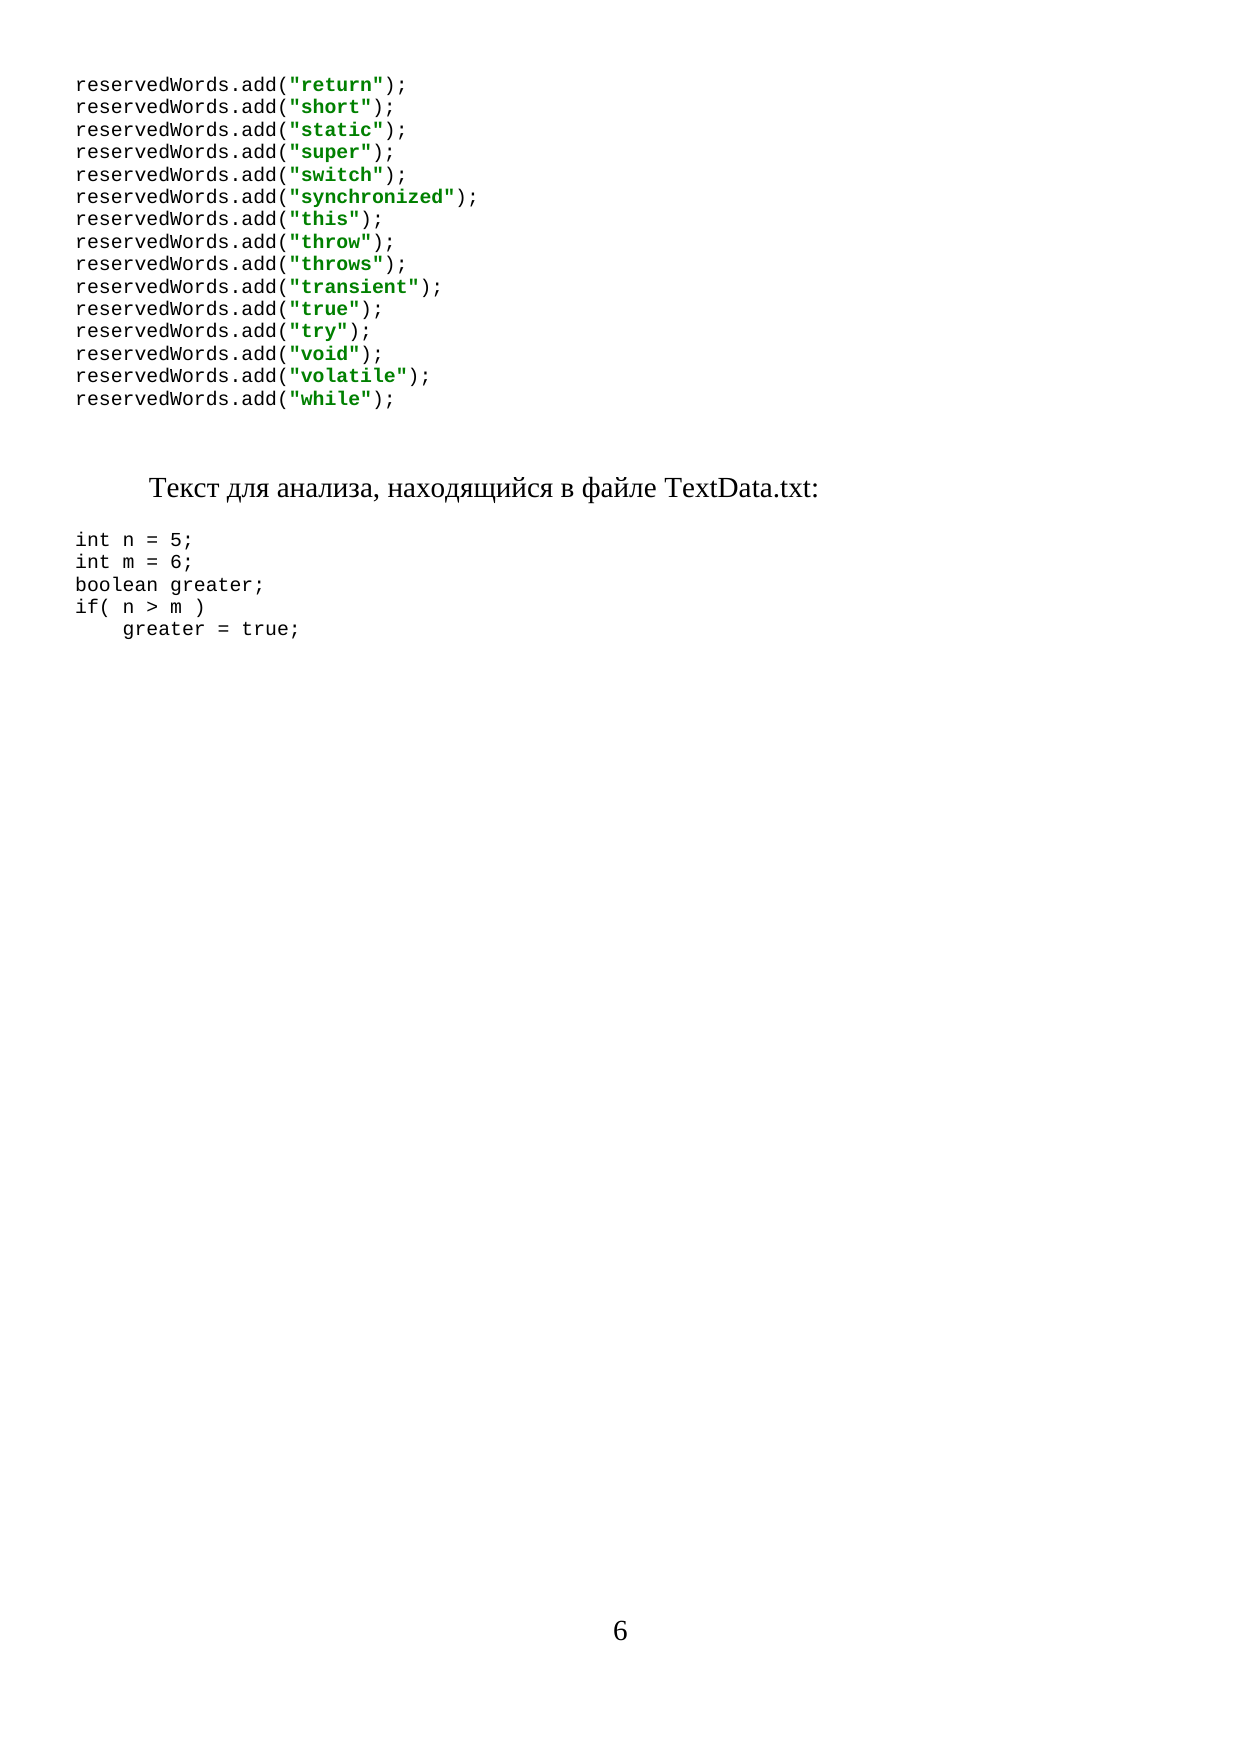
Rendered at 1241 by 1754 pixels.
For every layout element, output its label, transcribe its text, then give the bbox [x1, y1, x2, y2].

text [75, 75, 1165, 411]
text int n = 5; int m = 6; boolean greater; if( n > m ) greater = true; [75, 530, 1165, 642]
text Текст для анализа, находящийся в файле TextData.txt: [75, 470, 1165, 504]
